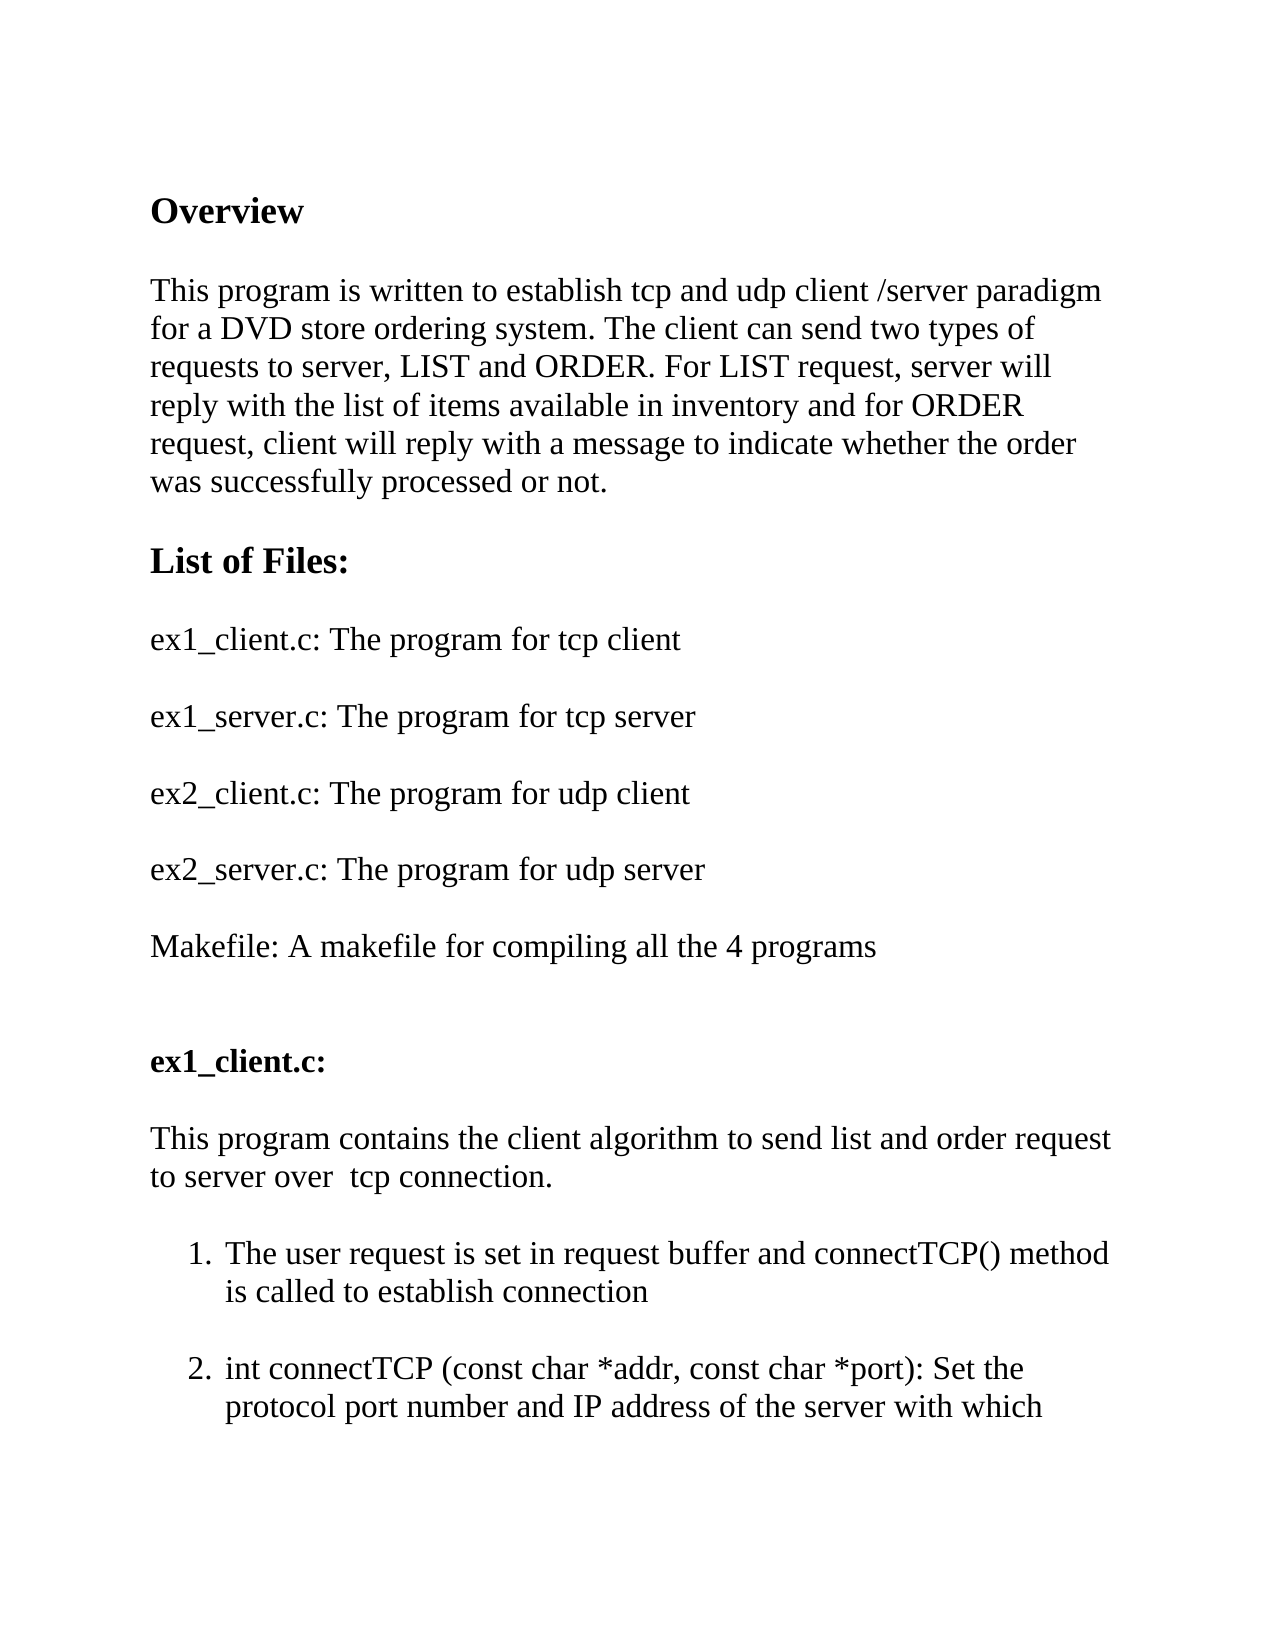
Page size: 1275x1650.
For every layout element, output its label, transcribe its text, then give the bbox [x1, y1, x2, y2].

text ex1_client.c: The program for tcp client [150, 619, 1125, 658]
text ex2_client.c: The program for udp client [150, 773, 1125, 811]
list The user request is set in request buffer and connectTCP() method is called to establish connection [187, 1233, 1125, 1309]
text List of Files: [150, 538, 1125, 581]
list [187, 1348, 1125, 1424]
text This program is written to establish tcp and udp client /server paradigm for a DVD store ordering system. The client can send two types of requests to server, LIST and ORDER. For LIST request, server will reply with the list of items available in inventory and for ORDER request, client will reply with a message to indicate whether the order was successfully processed or not. [150, 270, 1125, 500]
text Overview [150, 188, 1125, 231]
text Makefile: A makefile for compiling all the 4 programs [150, 926, 1125, 964]
text ex1_server.c: The program for tcp server [150, 696, 1125, 734]
text This program contains the client algorithm to send list and order request to server over tcp connection. [150, 1118, 1125, 1194]
text ex1_client.c: [150, 1041, 1125, 1079]
text ex2_server.c: The program for udp server [150, 849, 1125, 888]
